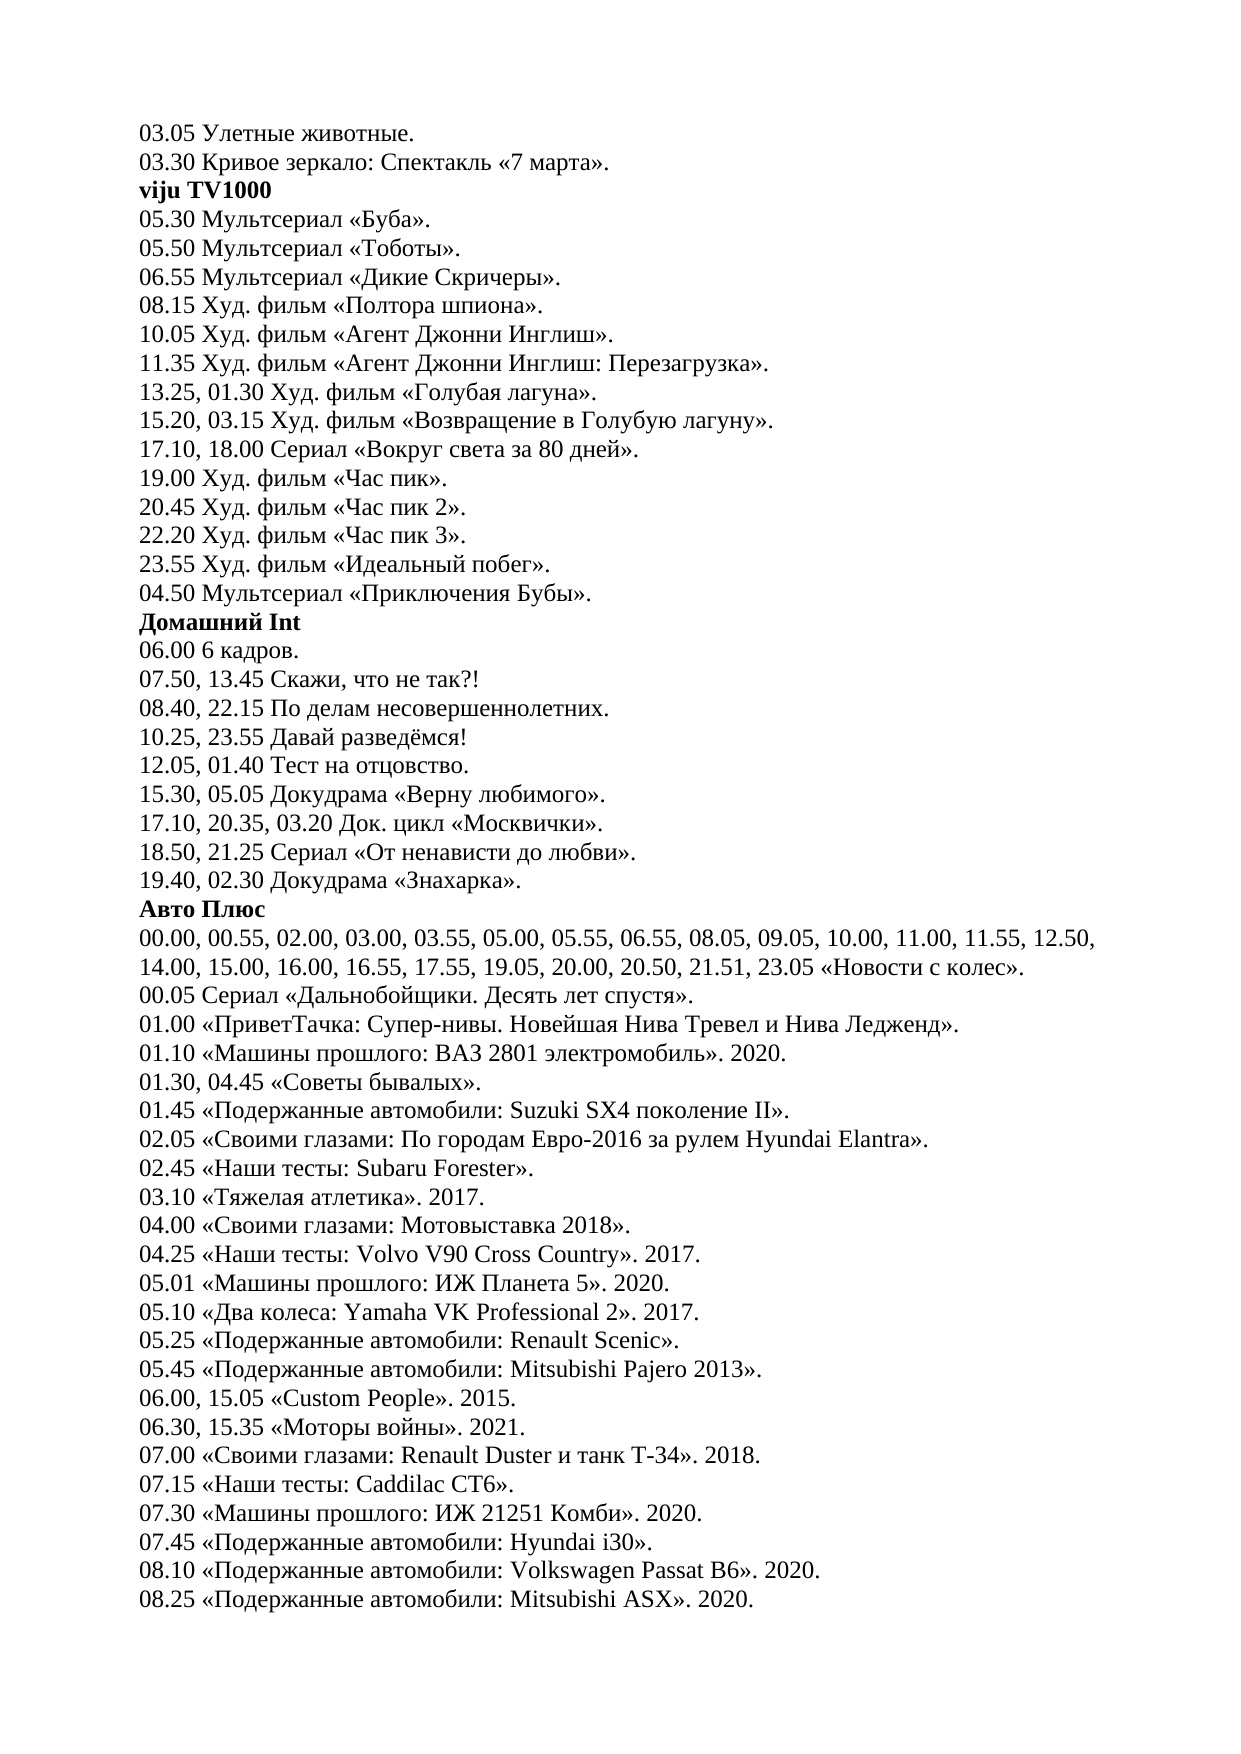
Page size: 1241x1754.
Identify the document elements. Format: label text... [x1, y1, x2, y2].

text 04.00 «Своими глазами: Мотовыставка 2018». [139, 1211, 1101, 1239]
text 08.25 «Подержанные автомобили: Mitsubishi ASX». 2020. [139, 1584, 1101, 1613]
text 04.25 «Наши тесты: Volvo V90 Cross Country». 2017. [139, 1239, 1101, 1268]
text 06.00, 15.05 «Custom People». 2015. [139, 1383, 1101, 1412]
text 07.15 «Наши тесты: Caddilac CT6». [139, 1469, 1101, 1498]
text 00.05 Сериал «Дальнобойщики. Десять лет спустя». [139, 981, 1101, 1009]
text 01.30, 04.45 «Советы бывалых». [139, 1067, 1101, 1096]
text 19.00 Худ. фильм «Чaс пик». [139, 463, 1101, 492]
text 13.25, 01.30 Худ. фильм «Голубая лагуна». [139, 377, 1101, 406]
text 03.05 Улетные животные. [139, 118, 1101, 147]
text 12.05, 01.40 Тест на отцовство. [139, 751, 1101, 779]
text 10.05 Худ. фильм «Агент Джонни Инглиш». [139, 319, 1101, 348]
text 08.40, 22.15 По делам несовершеннолетних. [139, 693, 1101, 722]
text 08.15 Худ. фильм «Полтора шпиона». [139, 291, 1101, 319]
text 06.30, 15.35 «Моторы войны». 2021. [139, 1412, 1101, 1441]
text 20.45 Худ. фильм «Час пик 2». [139, 492, 1101, 521]
text 15.20, 03.15 Худ. фильм «Возвращение в Голубую лагуну». [139, 406, 1101, 434]
text 01.10 «Машины прошлого: ВАЗ 2801 электромобиль». 2020. [139, 1038, 1101, 1067]
text 07.45 «Подержанные автомобили: Hyundai i30». [139, 1527, 1101, 1556]
text 01.00 «ПриветТачка: Супер-нивы. Новейшая Нива Тревел и Нива Ледженд». [139, 1009, 1101, 1038]
text 02.45 «Наши тесты: Subaru Forester». [139, 1153, 1101, 1182]
text 00.00, 00.55, 02.00, 03.00, 03.55, 05.00, 05.55, 06.55, 08.05, 09.05, 10.00, 11.00, 11.55, 12.50, 14.00, 15.00, 16.00, 16.55, 17.55, 19.05, 20.00, 20.50, 21.51, 23.05 «Новости с колес». [139, 923, 1101, 981]
text 05.45 «Подержанные автомобили: Mitsubishi Pajero 2013». [139, 1354, 1101, 1383]
text 23.55 Худ. фильм «Идеальный побег». [139, 549, 1101, 578]
text 05.25 «Подержанные автомобили: Renault Scenic». [139, 1326, 1101, 1354]
text 06.55 Мультсериал «Дикие Скричеры». [139, 262, 1101, 291]
text 11.35 Худ. фильм «Агент Джонни Инглиш: Перезагрузка». [139, 348, 1101, 377]
text viju TV1000 [139, 176, 1101, 204]
text 01.45 «Подержанные автомобили: Suzuki SX4 поколение II». [139, 1096, 1101, 1124]
text Авто Плюс [139, 894, 1101, 923]
text 10.25, 23.55 Давай разведёмся! [139, 722, 1101, 751]
text 05.50 Мультсериал «Тоботы». [139, 233, 1101, 262]
text 08.10 «Подержанные автомобили: Volkswagen Passat B6». 2020. [139, 1556, 1101, 1584]
text 18.50, 21.25 Сериал «От ненависти до любви». [139, 837, 1101, 866]
text 17.10, 20.35, 03.20 Док. цикл «Москвички». [139, 808, 1101, 837]
text 07.00 «Своими глазами: Renault Duster и танк Т-34». 2018. [139, 1441, 1101, 1469]
text 06.00 6 кадров. [139, 636, 1101, 664]
text 05.01 «Машины прошлого: ИЖ Планета 5». 2020. [139, 1268, 1101, 1297]
text 15.30, 05.05 Докудрама «Верну любимого». [139, 779, 1101, 808]
text 02.05 «Своими глазами: По городам Евро-2016 за рулем Hyundai Elantra». [139, 1124, 1101, 1153]
text 07.30 «Машины прошлого: ИЖ 21251 Комби». 2020. [139, 1498, 1101, 1527]
text 07.50, 13.45 Скажи, что не так?! [139, 664, 1101, 693]
text 22.20 Худ. фильм «Час пик 3». [139, 521, 1101, 549]
text 05.30 Мультсериал «Буба». [139, 204, 1101, 233]
text 19.40, 02.30 Докудрама «Знахарка». [139, 866, 1101, 894]
text 05.10 «Два колеса: Yamaha VK Professional 2». 2017. [139, 1297, 1101, 1326]
text 17.10, 18.00 Сериал «Вокруг света за 80 дней». [139, 434, 1101, 463]
text 03.10 «Тяжелая атлетика». 2017. [139, 1182, 1101, 1211]
text Домашний Int [139, 607, 1101, 636]
text 03.30 Кривое зеркало: Спектакль «7 марта». [139, 147, 1101, 176]
text 04.50 Мультсериал «Приключения Бубы». [139, 578, 1101, 607]
